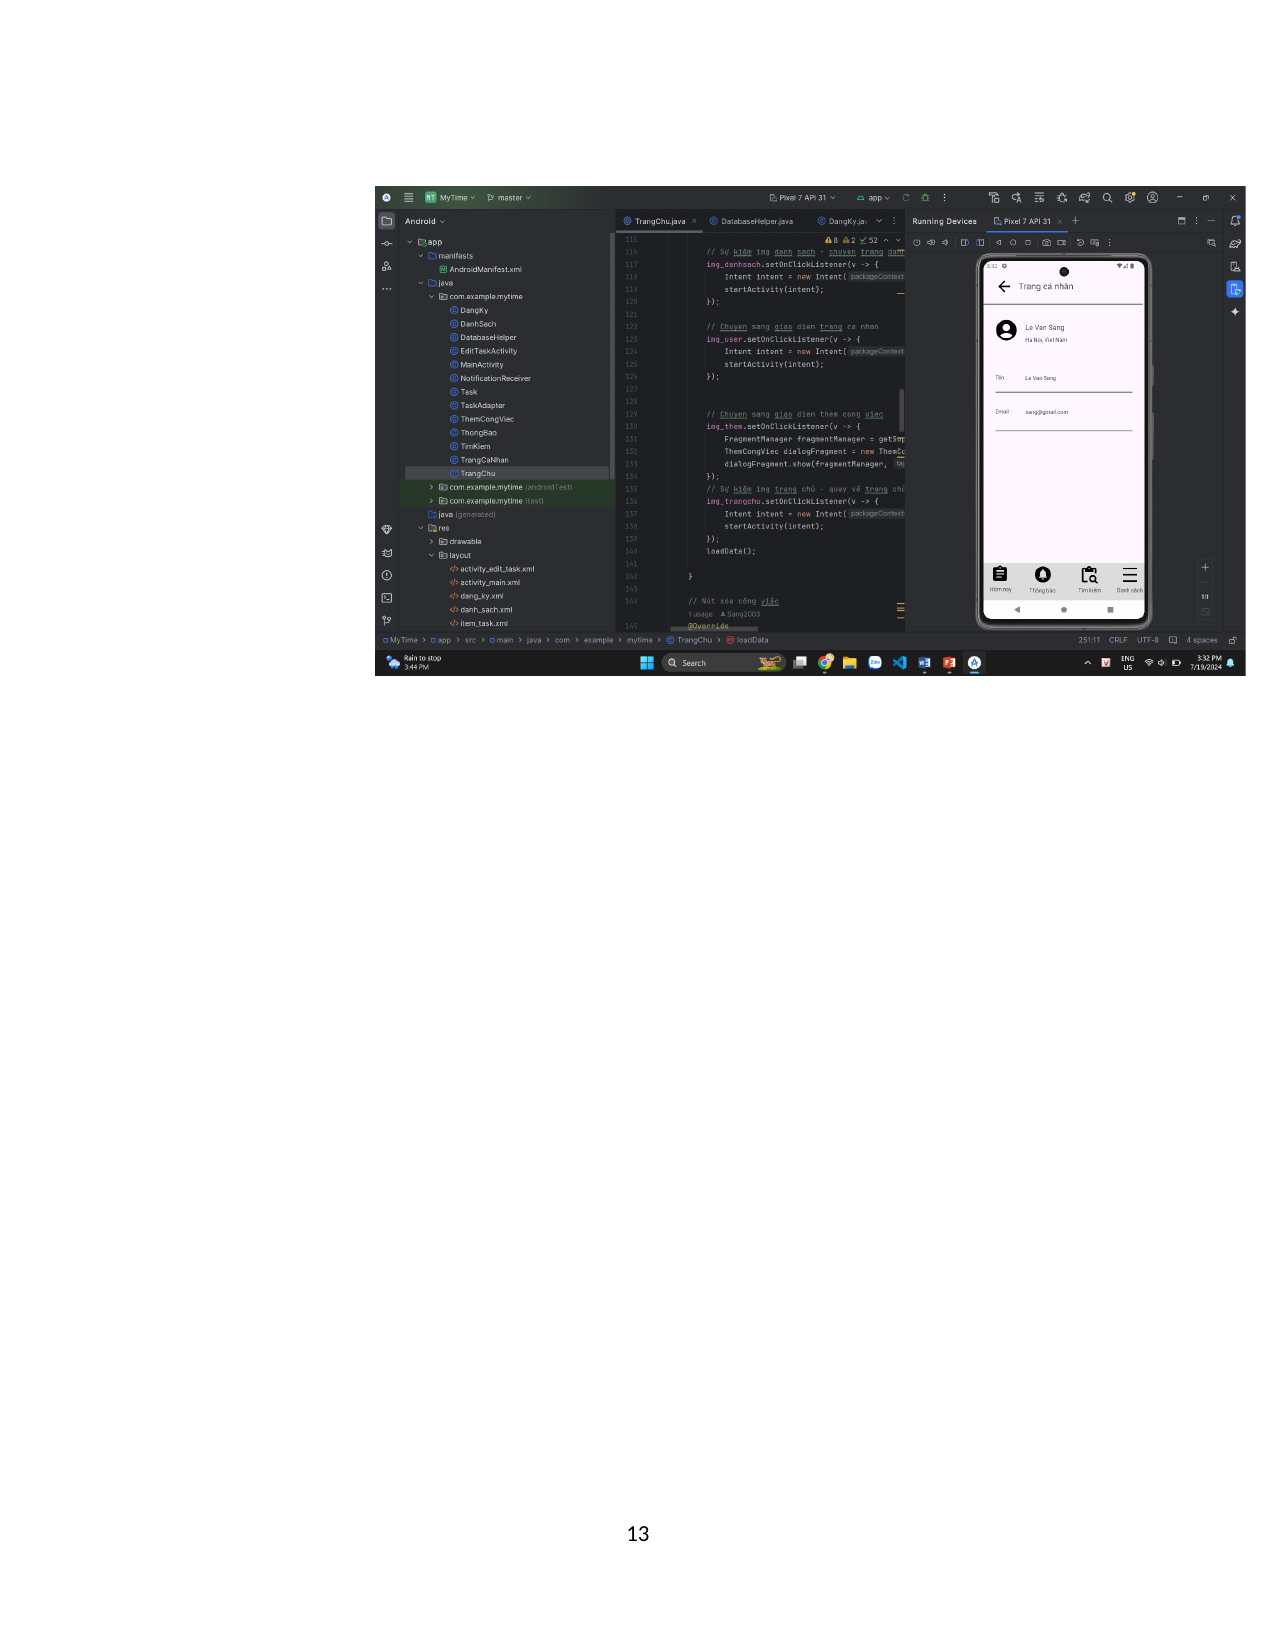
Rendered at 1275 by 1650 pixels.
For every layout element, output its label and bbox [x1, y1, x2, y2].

picture [375, 186, 1246, 676]
